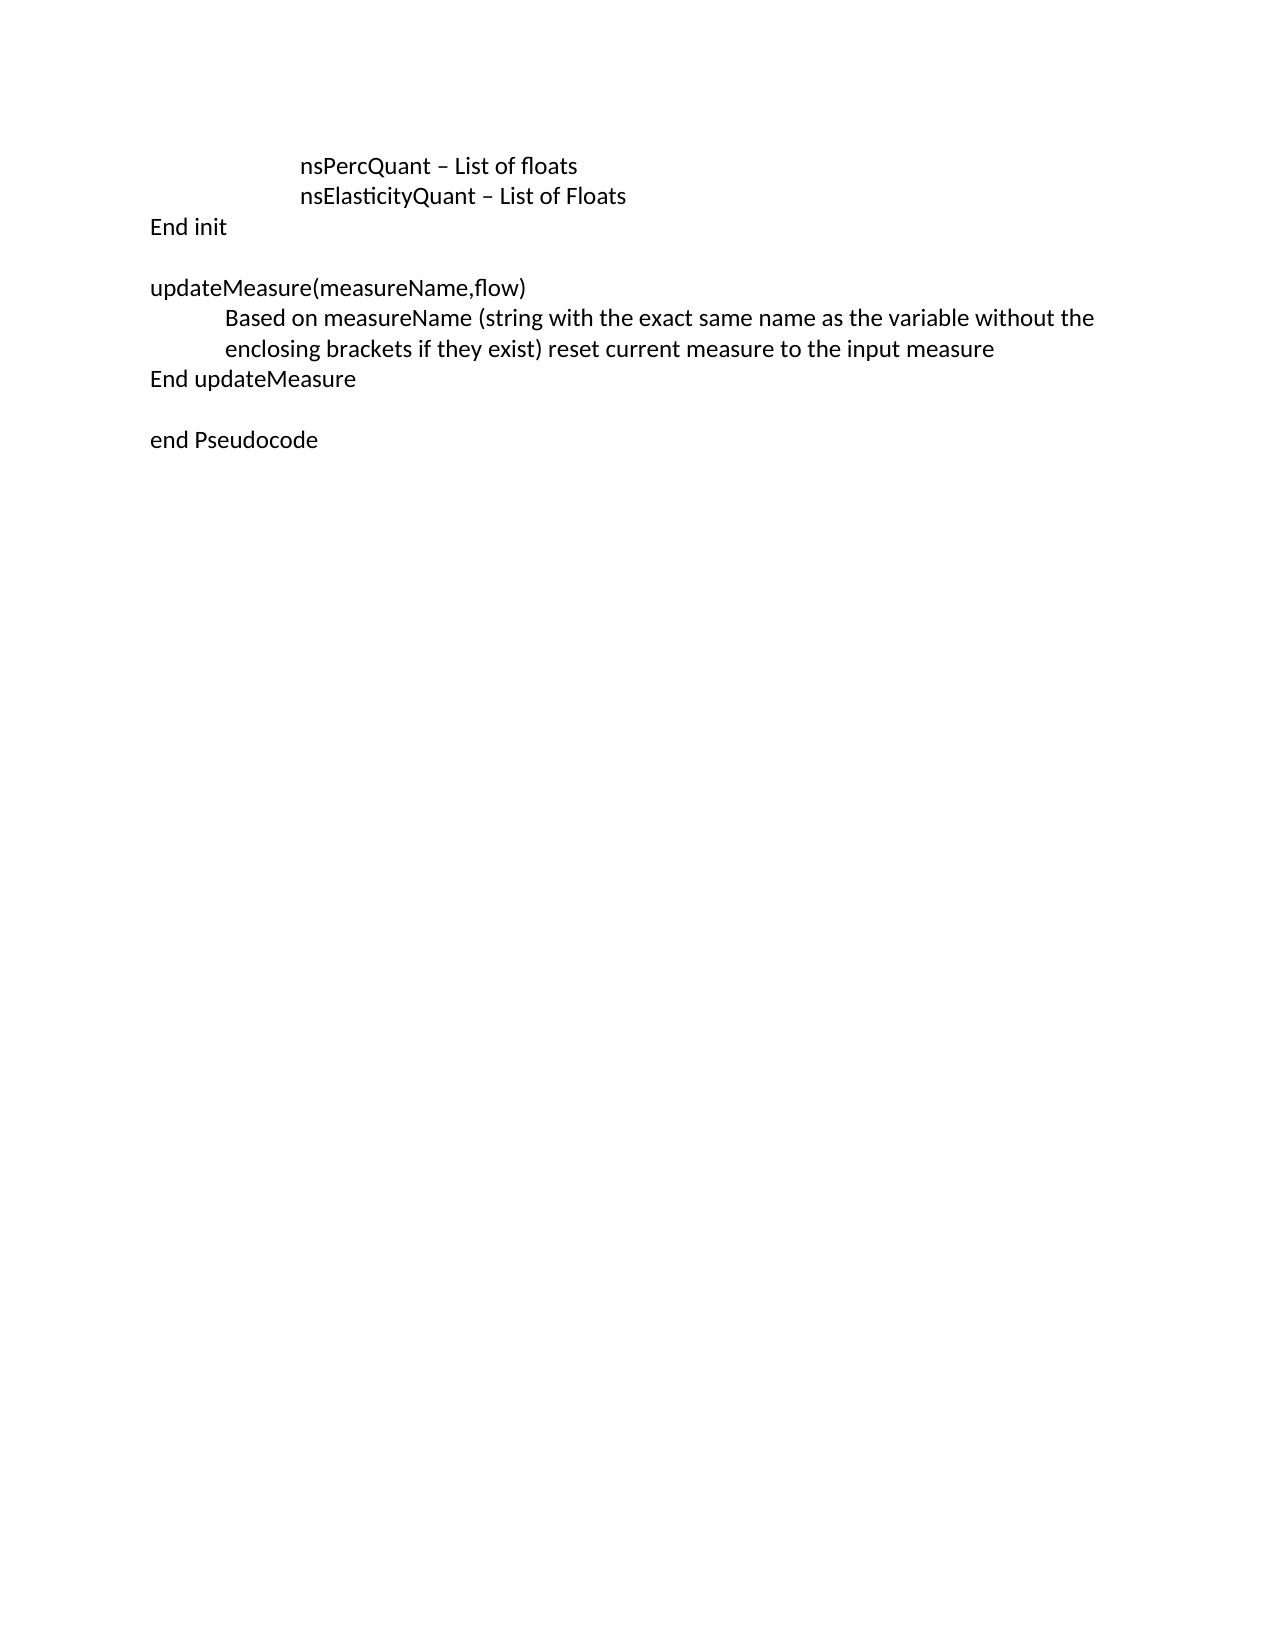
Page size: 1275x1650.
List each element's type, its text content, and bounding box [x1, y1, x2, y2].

text end Pseudocode [150, 425, 1125, 455]
text End updateMeasure [150, 364, 1125, 394]
text nsElasticityQuant – List of Floats [225, 181, 1125, 211]
text Based on measureName (string with the exact same name as the variable without the enclosing brackets if they exist) reset current measure to the input measure [225, 303, 1125, 364]
text End init [150, 211, 1125, 242]
text nsPercQuant – List of floats [225, 150, 1125, 181]
text updateMeasure(measureName,flow) [150, 272, 1125, 303]
